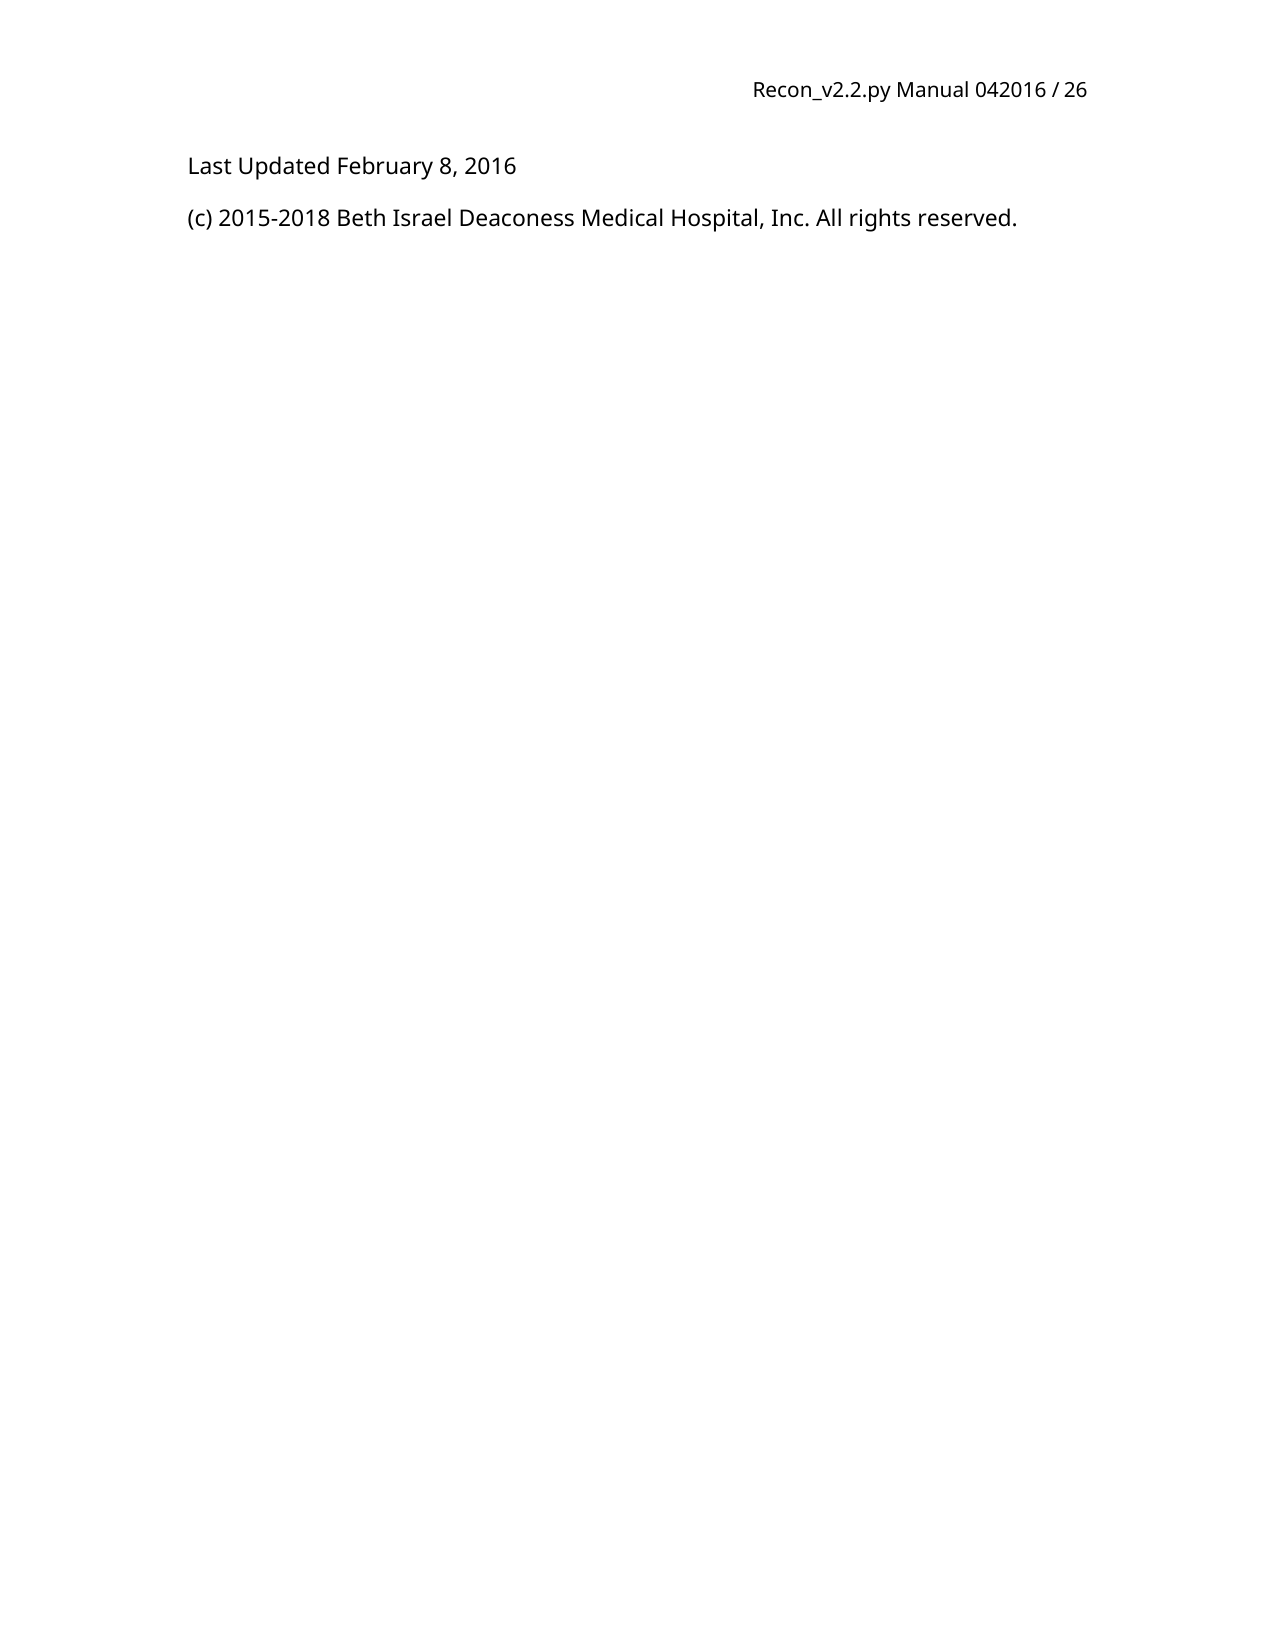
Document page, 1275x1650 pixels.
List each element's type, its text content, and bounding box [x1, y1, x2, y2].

text (c) 2015-2018 Beth Israel Deaconess Medical Hospital, Inc. All rights reserved. [187, 202, 1087, 233]
text Last Updated February 8, 2016 [187, 150, 1087, 181]
